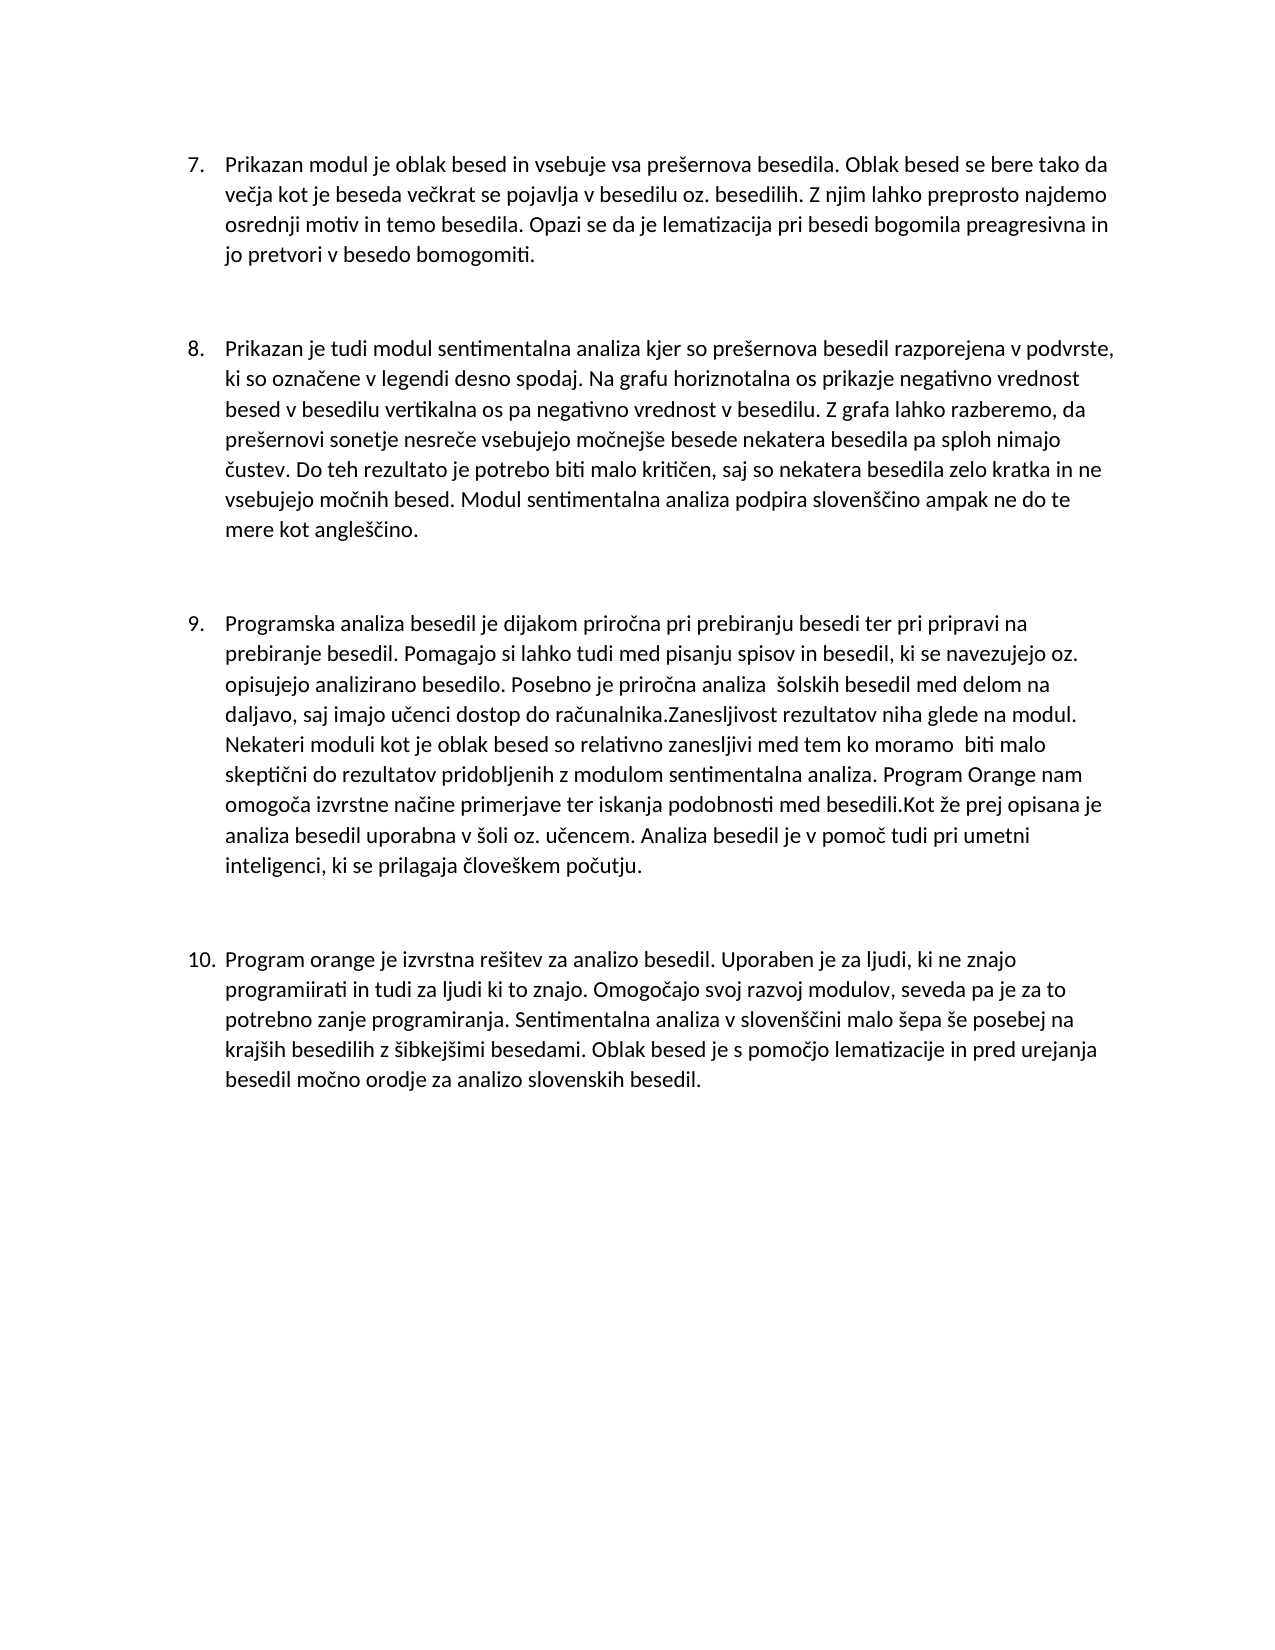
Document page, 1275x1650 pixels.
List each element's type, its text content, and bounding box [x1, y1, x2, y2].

list Programska analiza besedil je dijakom priročna pri prebiranju besedi ter pri pripravi na prebiranje besedil. Pomagajo si lahko tudi med pisanju spisov in besedil, ki se navezujejo oz. opisujejo analizirano besedilo. Posebno je priročna analiza šolskih besedil med delom na daljavo, saj imajo učenci dostop do računalnika.Zanesljivost rezultatov niha glede na modul. Nekateri moduli kot je oblak besed so relativno zanesljivi med tem ko moramo biti malo skeptični do rezultatov pridobljenih z modulom sentimentalna analiza. Program Orange nam omogoča izvrstne načine primerjave ter iskanja podobnosti med besedili.Kot že prej opisana je analiza besedil uporabna v šoli oz. učencem. Analiza besedil je v pomoč tudi pri umetni inteligenci, ki se prilagaja človeškem počutju. [187, 609, 1125, 879]
list Prikazan je tudi modul sentimentalna analiza kjer so prešernova besedil razporejena v podvrste, ki so označene v legendi desno spodaj. Na grafu horiznotalna os prikazje negativno vrednost besed v besedilu vertikalna os pa negativno vrednost v besedilu. Z grafa lahko razberemo, da prešernovi sonetje nesreče vsebujejo močnejše besede nekatera besedila pa sploh nimajo čustev. Do teh rezultato je potrebo biti malo kritičen, saj so nekatera besedila zelo kratka in ne vsebujejo močnih besed. Modul sentimentalna analiza podpira slovenščino ampak ne do te mere kot angleščino. [187, 334, 1125, 544]
list Program orange je izvrstna rešitev za analizo besedil. Uporaben je za ljudi, ki ne znajo programiirati in tudi za ljudi ki to znajo. Omogočajo svoj razvoj modulov, seveda pa je za to potrebno zanje programiranja. Sentimentalna analiza v slovenščini malo šepa še posebej na krajših besedilih z šibkejšimi besedami. Oblak besed je s pomočjo lematizacije in pred urejanja besedil močno orodje za analizo slovenskih besedil. [187, 945, 1125, 1094]
list Prikazan modul je oblak besed in vsebuje vsa prešernova besedila. Oblak besed se bere tako da večja kot je beseda večkrat se pojavlja v besedilu oz. besedilih. Z njim lahko preprosto najdemo osrednji motiv in temo besedila. Opazi se da je lematizacija pri besedi bogomila preagresivna in jo pretvori v besedo bomogomiti. [187, 150, 1125, 269]
